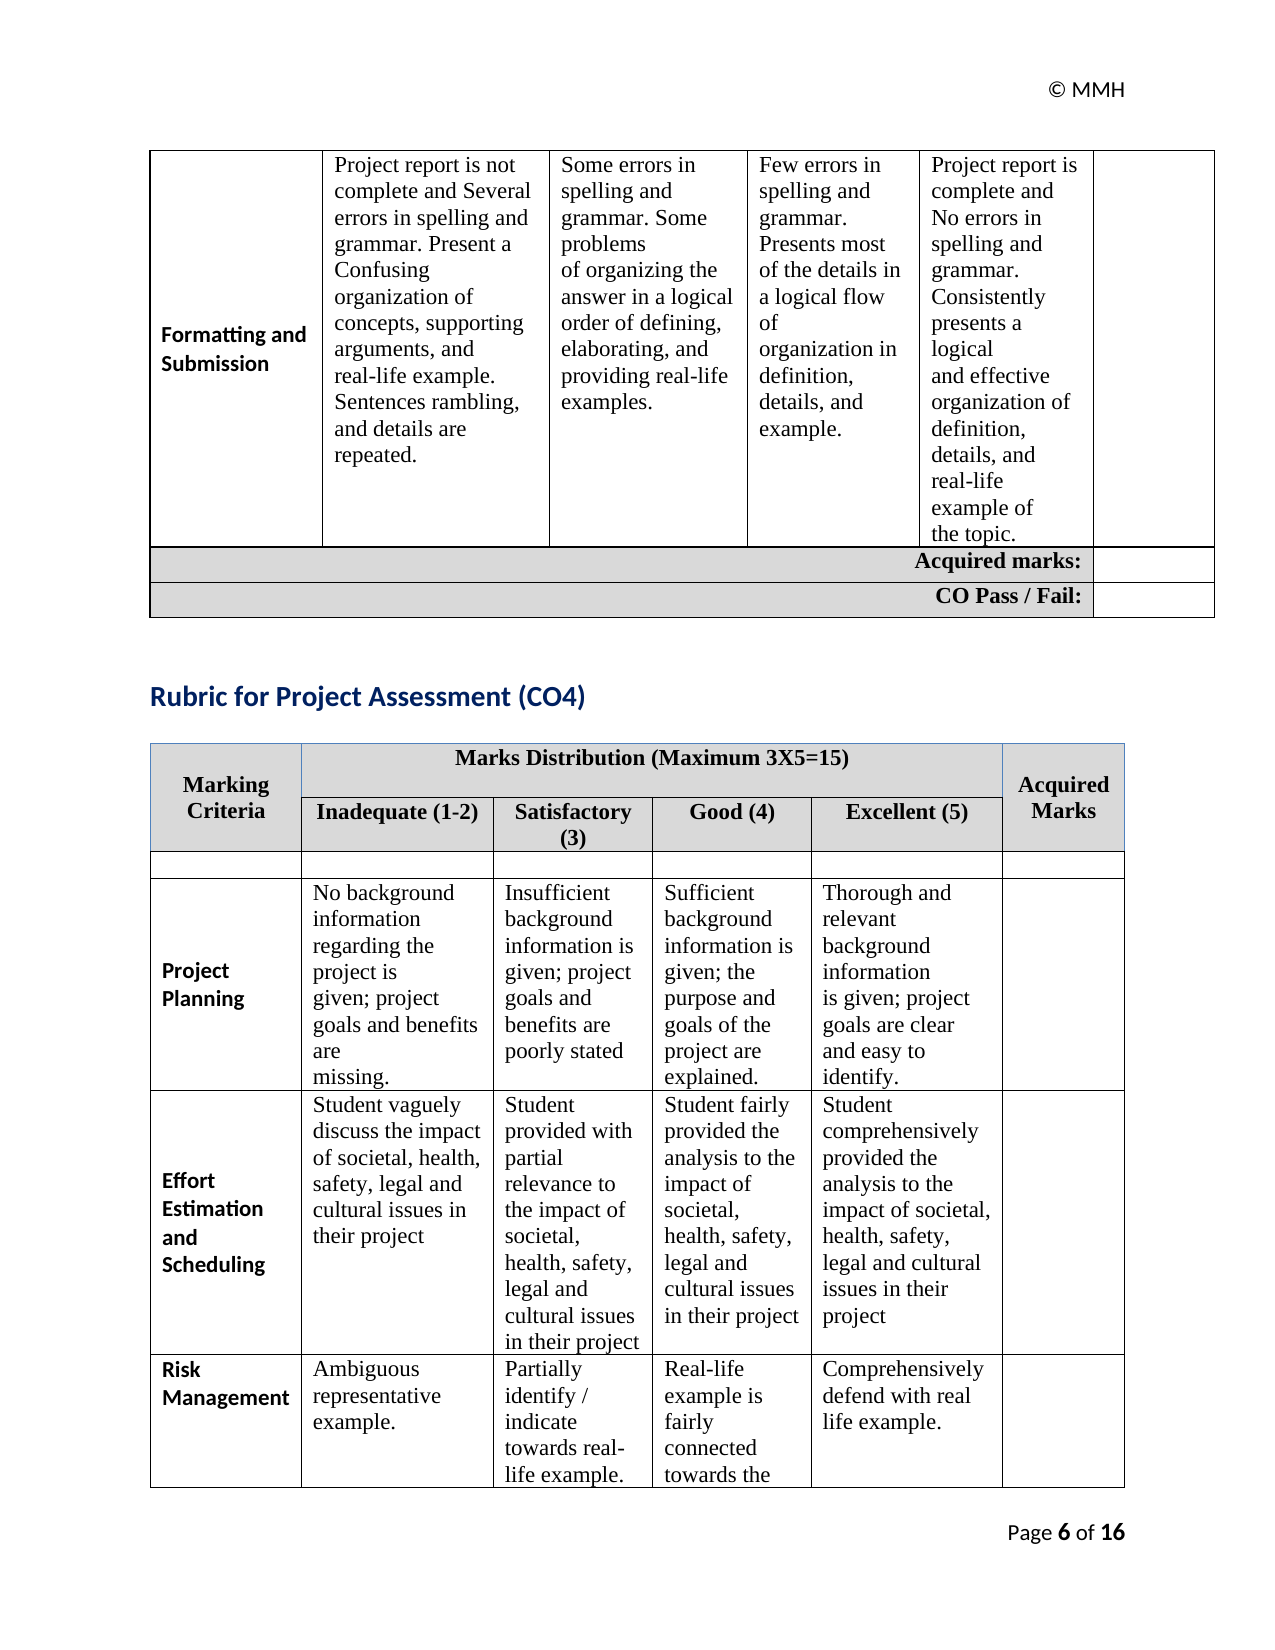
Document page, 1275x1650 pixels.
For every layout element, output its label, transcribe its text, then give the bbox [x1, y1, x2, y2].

table_cell [653, 852, 811, 878]
table_cell [494, 852, 652, 878]
table_cell Student comprehensively provided the analysis to the impact of societal, health, safety, legal and cultural issues in their project [812, 1091, 1002, 1354]
table_cell [1003, 1091, 1124, 1354]
table_cell Satisfactory (3) [494, 798, 652, 851]
table_cell CO Pass / Fail: [151, 583, 1093, 617]
table_cell [1094, 583, 1214, 617]
table_cell Insufficient background information is given; project goals and benefits are poorly stated [494, 879, 652, 1090]
table_header Marking Criteria [151, 744, 301, 851]
table_cell Acquired marks: [151, 548, 1093, 582]
table_cell No background information regarding the project is given; project goals and benefits are missing. [302, 879, 493, 1090]
table_cell Risk Management [151, 1355, 301, 1487]
table_cell Excellent (5) [812, 798, 1002, 851]
subtitle Rubric for Project Assessment (CO4) [150, 678, 1125, 714]
table_cell Effort Estimation and Scheduling [151, 1091, 301, 1354]
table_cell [812, 1355, 1002, 1487]
table_cell [1094, 548, 1214, 582]
table_header Marks Distribution (Maximum 3X5=15) [302, 744, 1002, 797]
table_cell Project report is not complete and Several errors in spelling and grammar. Present a Confusing organization of concepts, supporting arguments, and real-life example. Sentences rambling, and details are repeated. [323, 151, 549, 546]
table_cell Project report is complete and No errors in spelling and grammar. Consistently presents a logical and effective organization of definition, details, and real-life example of the topic. [920, 151, 1093, 546]
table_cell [653, 1355, 811, 1487]
table_cell Sufficient background information is given; the purpose and goals of the project are explained. [653, 879, 811, 1090]
table_cell [1003, 879, 1124, 1090]
table_cell [302, 852, 493, 878]
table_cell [494, 1355, 652, 1487]
table_cell Good (4) [653, 798, 811, 851]
table_cell Student vaguely discuss the impact of societal, health, safety, legal and cultural issues in their project [302, 1091, 493, 1354]
table_cell [812, 852, 1002, 878]
table_cell [1094, 151, 1214, 546]
table_cell Some errors in spelling and grammar. Some problems of organizing the answer in a logical order of defining, elaborating, and providing real-life examples. [550, 151, 747, 546]
table_cell Formatting and Submission [151, 151, 322, 546]
table_cell Project Planning [151, 879, 301, 1090]
table_cell Student provided with partial relevance to the impact of societal, health, safety, legal and cultural issues in their project [494, 1091, 652, 1354]
table_header Acquired Marks [1003, 744, 1124, 851]
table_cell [302, 1355, 493, 1487]
table_cell Thorough and relevant background information is given; project goals are clear and easy to identify. [812, 879, 1002, 1090]
table_cell Few errors in spelling and grammar. Presents most of the details in a logical flow of organization in definition, details, and example. [748, 151, 919, 546]
table_cell [1003, 852, 1124, 878]
table_cell [1003, 1355, 1124, 1487]
table_cell [151, 852, 301, 878]
table_cell Inadequate (1-2) [302, 798, 493, 851]
table_cell Student fairly provided the analysis to the impact of societal, health, safety, legal and cultural issues in their project [653, 1091, 811, 1354]
